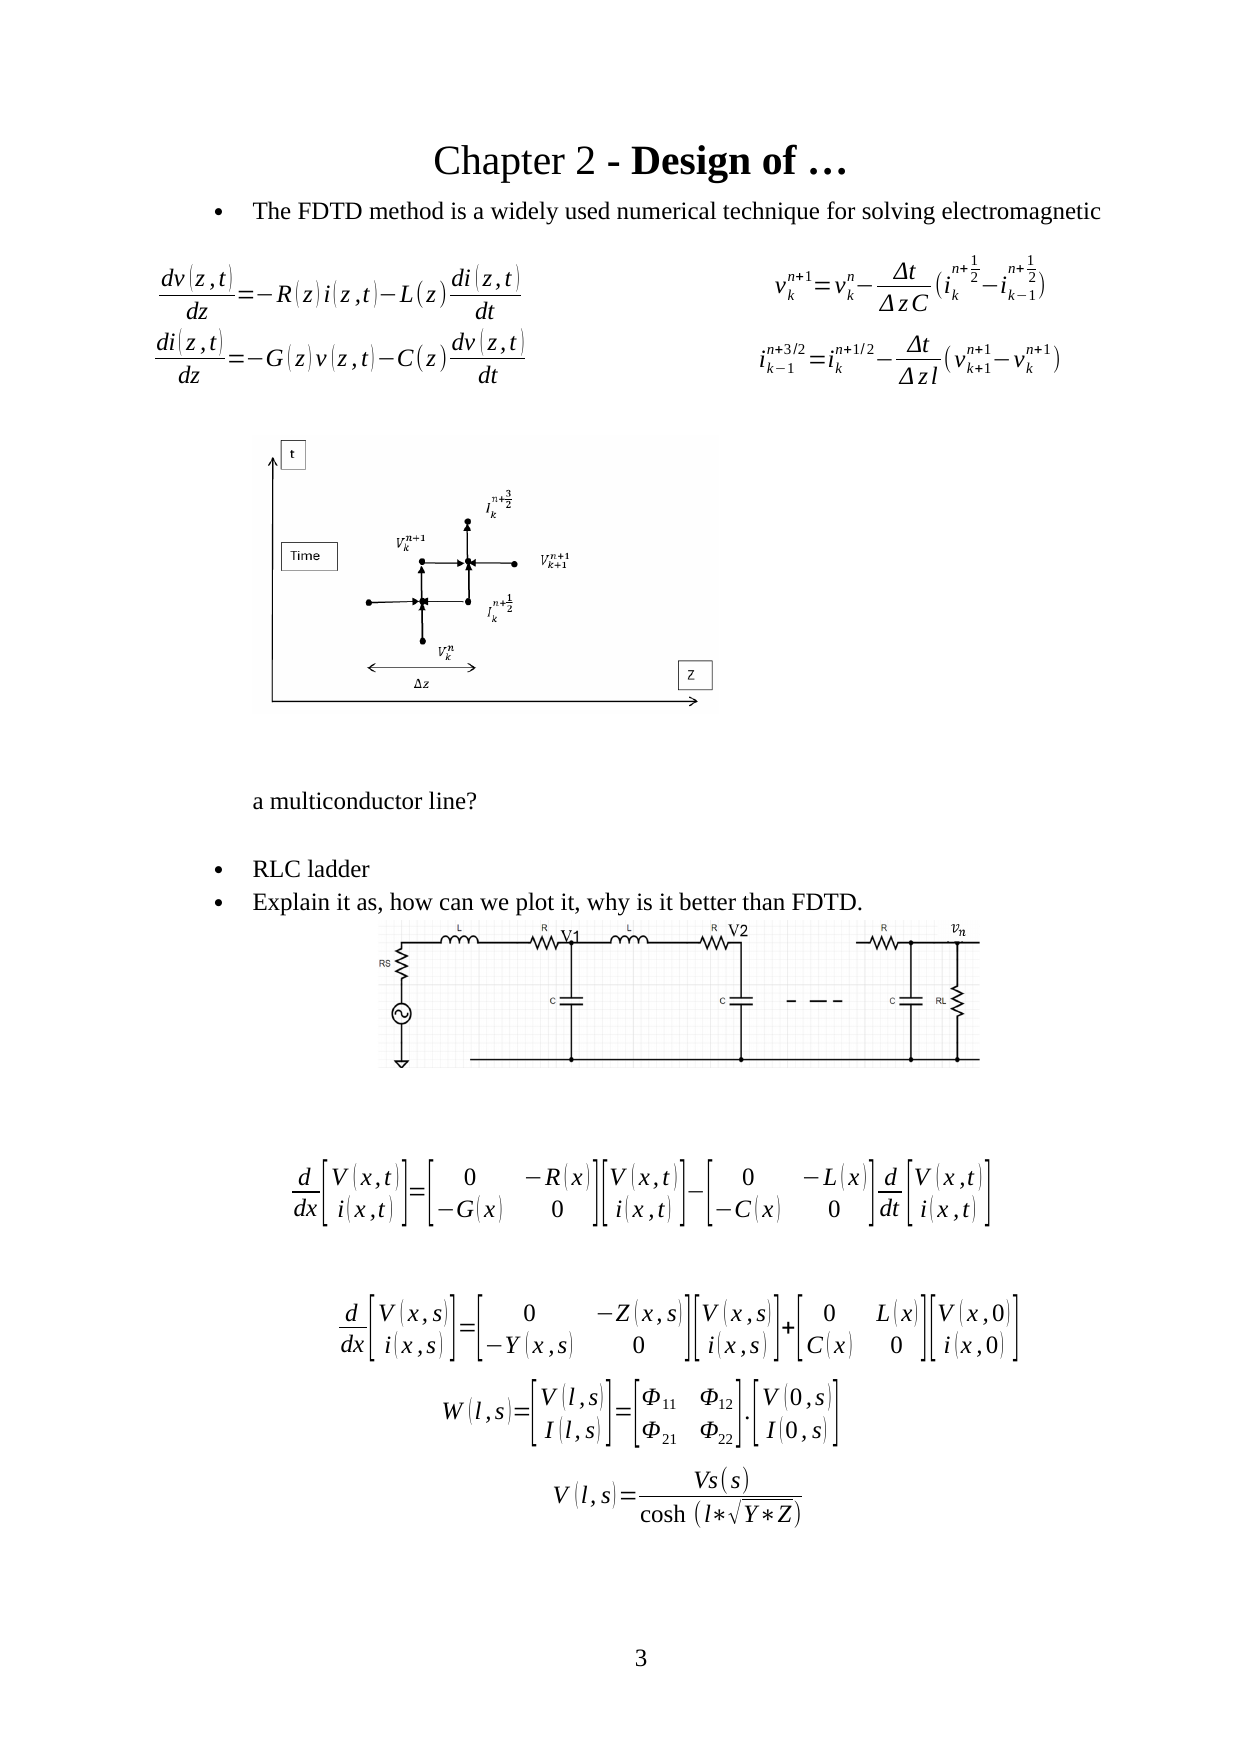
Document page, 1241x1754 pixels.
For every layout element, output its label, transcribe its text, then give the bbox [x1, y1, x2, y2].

picture [377, 920, 980, 1068]
picture [252, 424, 719, 714]
subtitle - Design of … [177, 136, 1104, 184]
list RLC ladder [215, 854, 1104, 883]
list a multiconductor line? [252, 786, 1104, 815]
list The FDTD method is a widely used numerical technique for solving electromagnetic [215, 196, 1104, 224]
list Explain it as, how can we plot it, why is it better than FDTD. [215, 887, 1104, 916]
